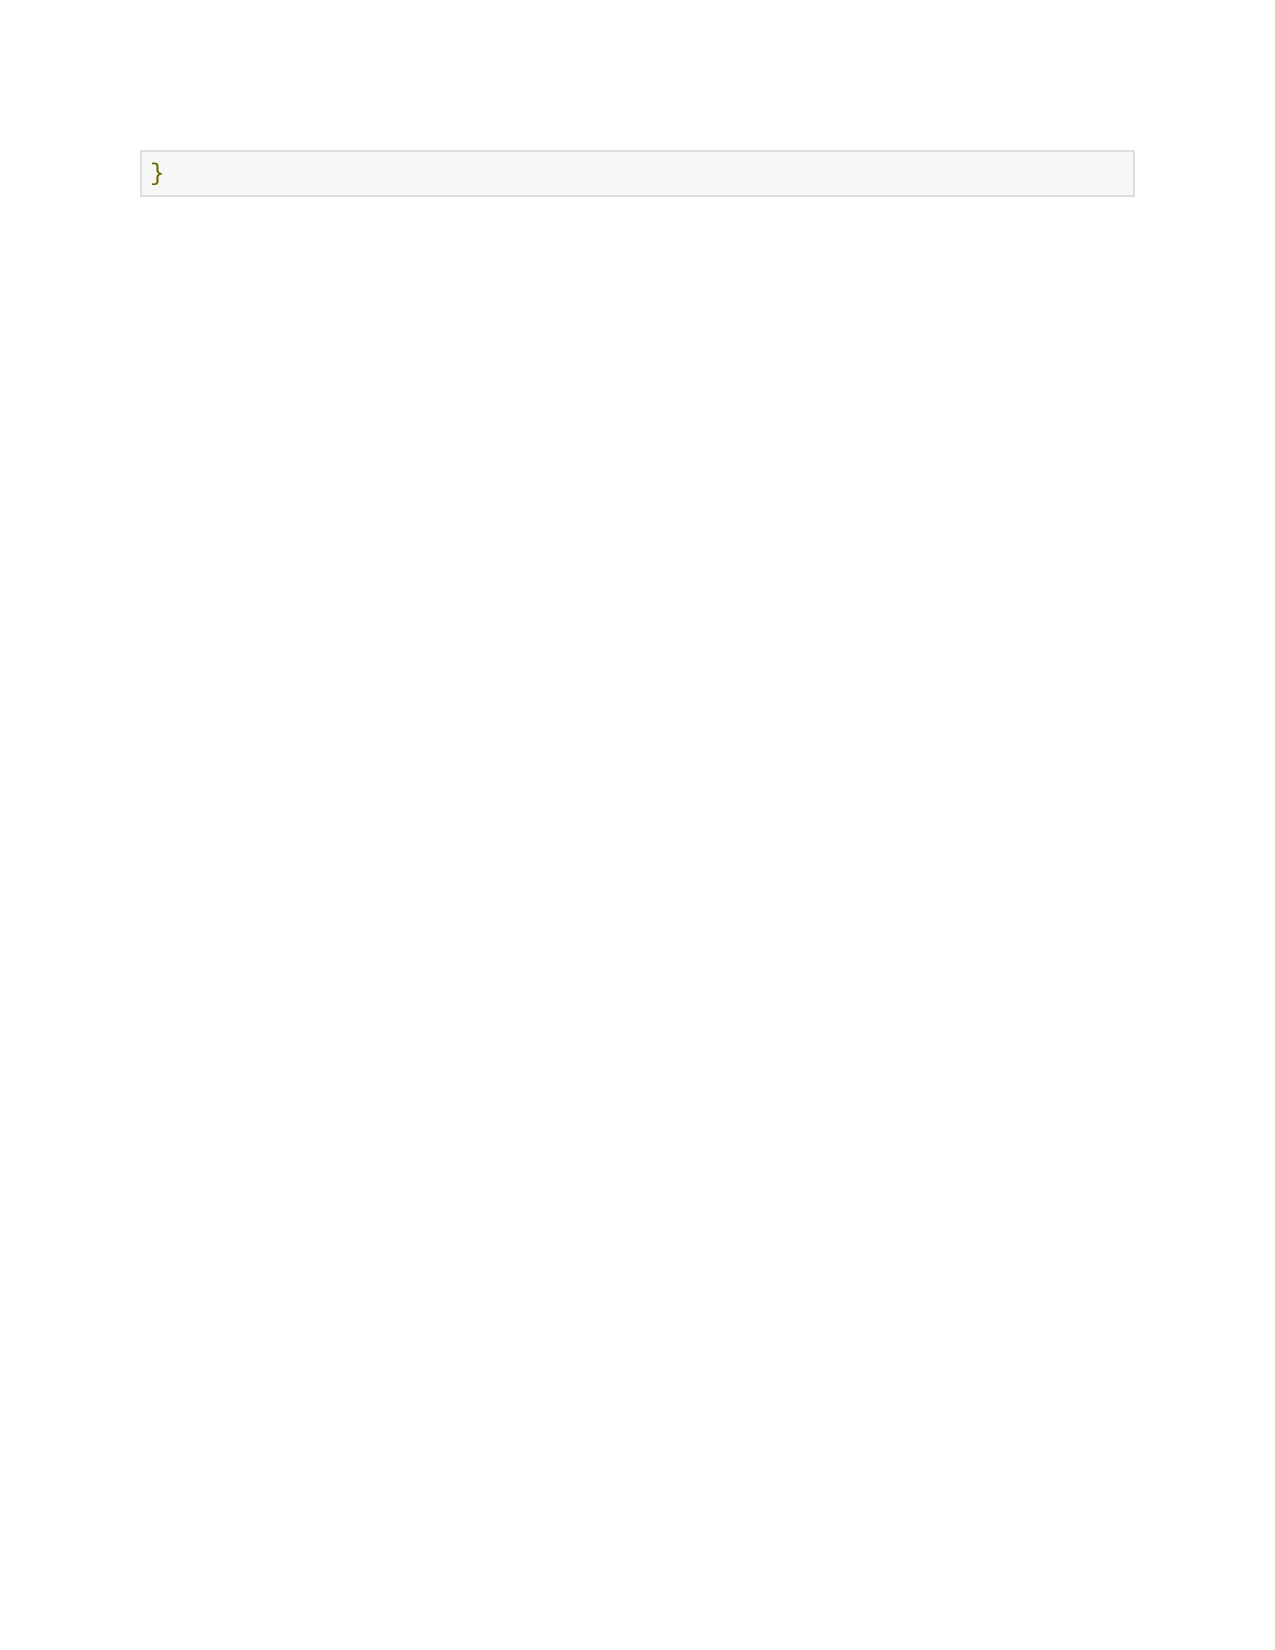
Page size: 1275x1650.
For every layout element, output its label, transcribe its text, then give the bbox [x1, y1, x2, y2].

text } [142, 152, 1133, 195]
